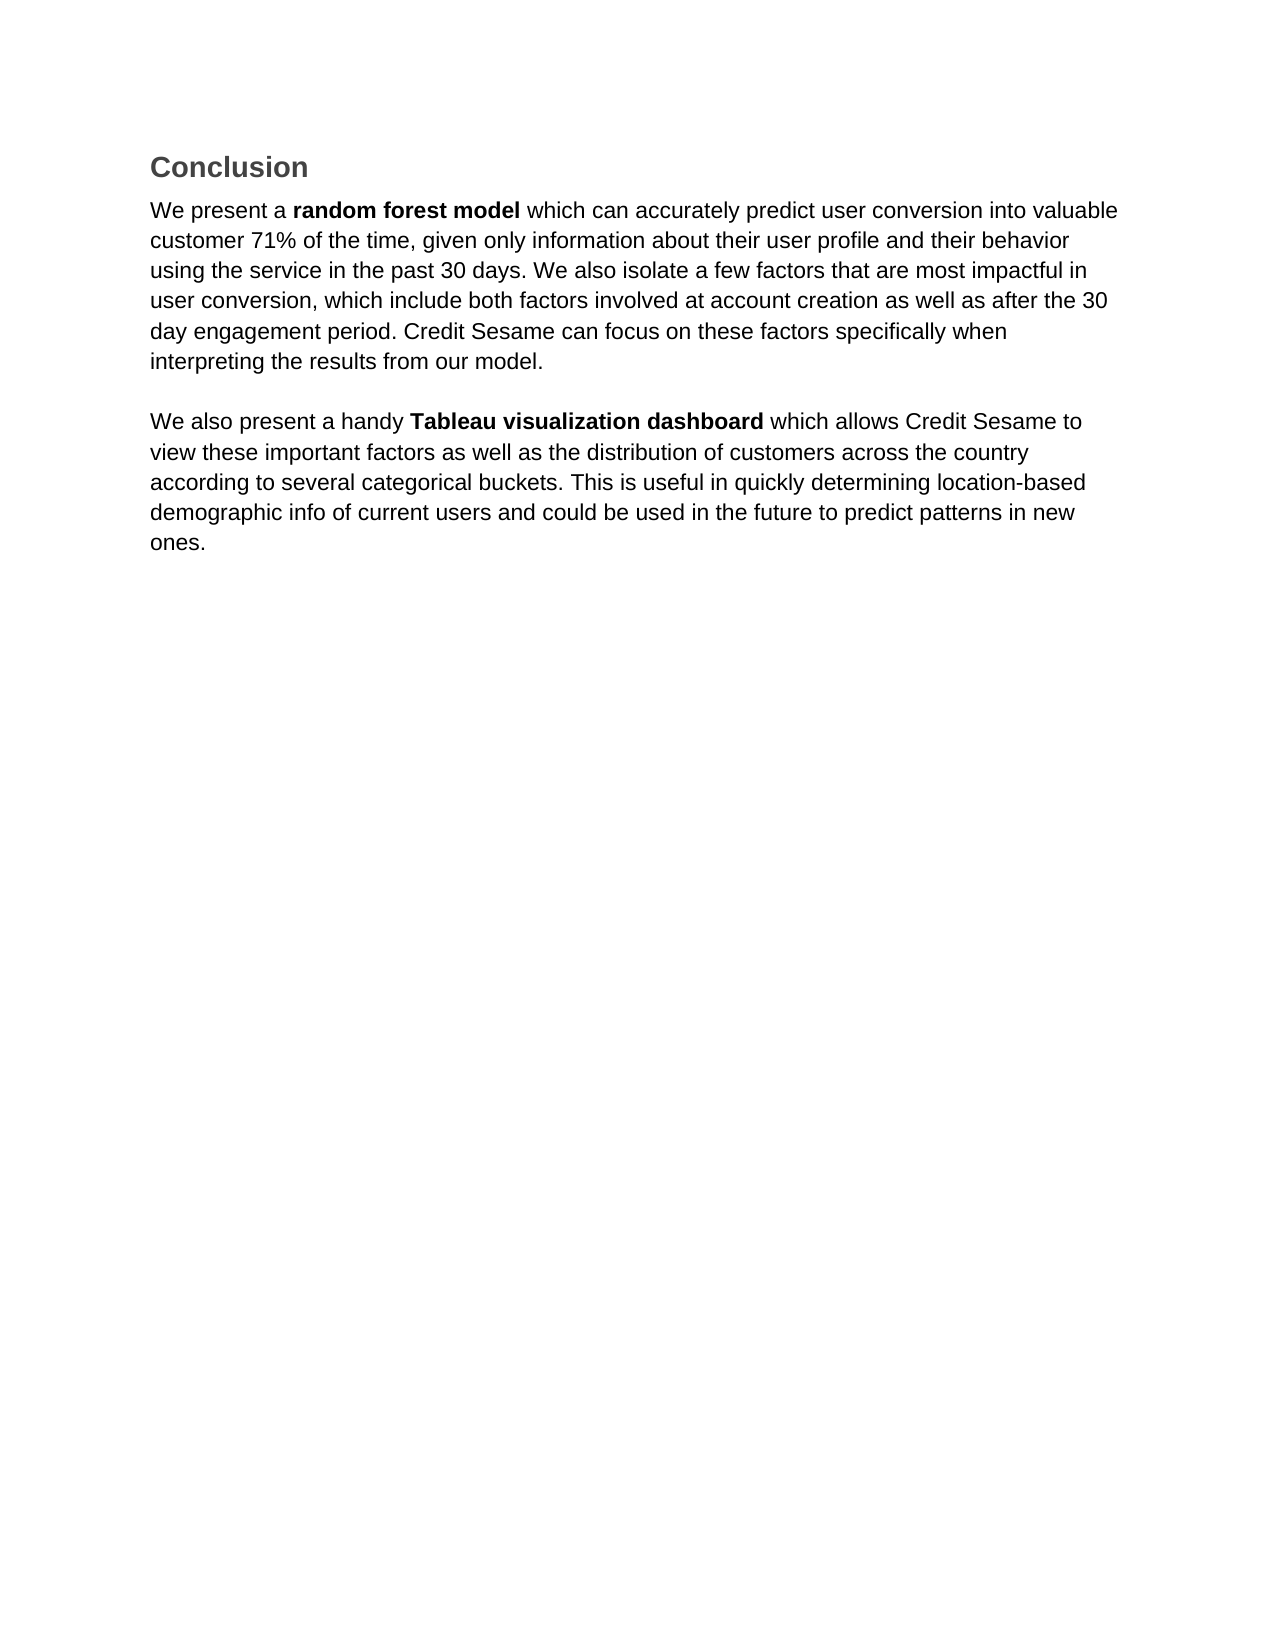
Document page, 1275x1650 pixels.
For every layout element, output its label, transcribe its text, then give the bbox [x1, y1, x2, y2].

subtitle Conclusion [150, 150, 1125, 183]
text We present a random forest model which can accurately predict user conversion into valuable customer 71% of the time, given only information about their user profile and their behavior using the service in the past 30 days. We also isolate a few factors that are most impactful in user conversion, which include both factors involved at account creation as well as after the 30 day engagement period. Credit Sesame can focus on these factors specifically when interpreting the results from our model. [150, 197, 1125, 374]
text We also present a handy Tableau visualization dashboard which allows Credit Sesame to view these important factors as well as the distribution of customers across the country according to several categorical buckets. This is useful in quickly determining location-based demographic info of current users and could be used in the future to predict patterns in new ones. [150, 408, 1125, 556]
